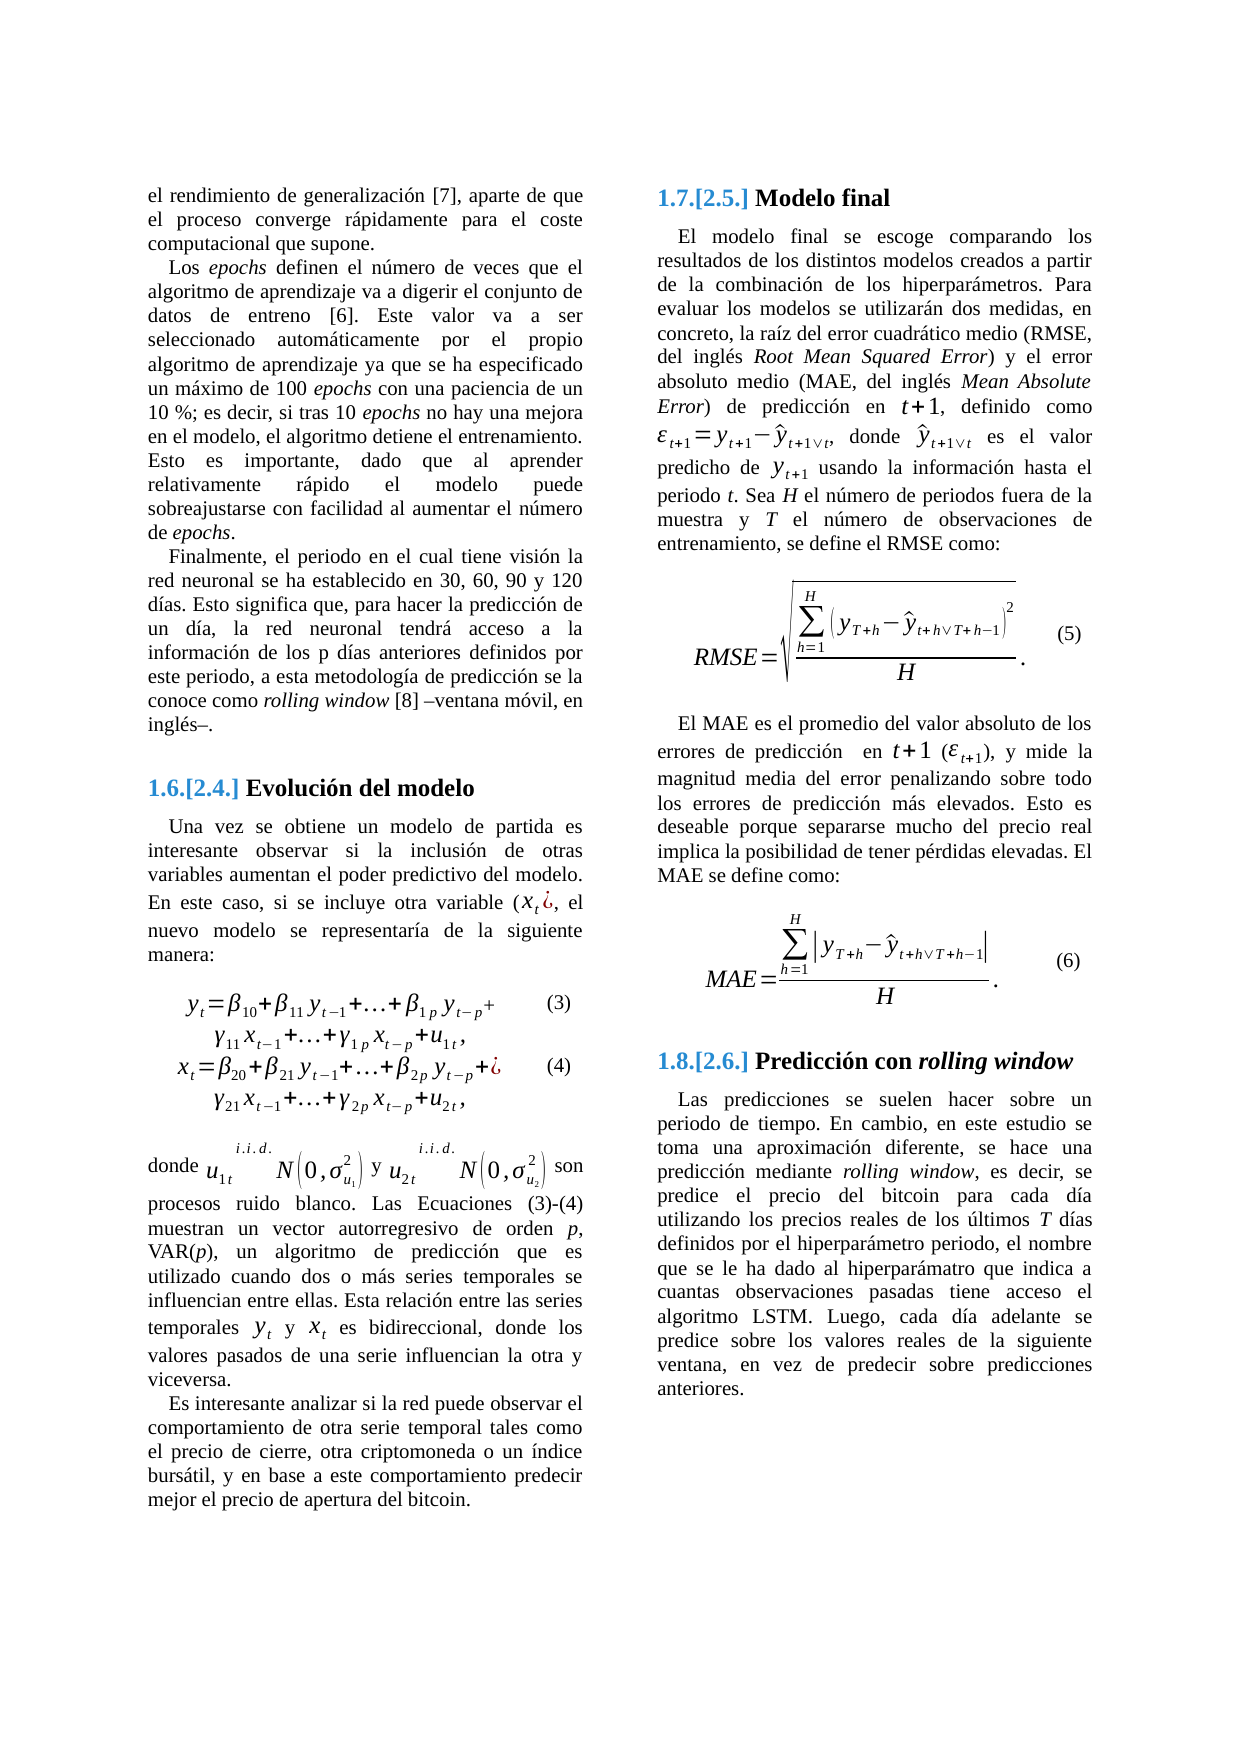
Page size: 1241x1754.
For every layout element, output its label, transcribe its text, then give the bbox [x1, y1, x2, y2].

text Evolución del modelo [148, 773, 583, 802]
text Predicción con rolling window [657, 1046, 1093, 1074]
table_header [657, 579, 1041, 687]
text El MAE es el promedio del valor absoluto de los errores de predicción en (), y mide la magnitud media del error penalizando sobre todo los errores de predicción más elevados. Esto es deseable porque separarse mucho del precio real implica la posibilidad de tener pérdidas elevadas. El MAE se define como: [657, 711, 1093, 887]
text Los epochs definen el número de veces que el algoritmo de aprendizaje va a digerir el conjunto de datos de entreno [6]. Este valor va a ser seleccionado automáticamente por el propio algoritmo de aprendizaje ya que se ha especificado un máximo de 100 epochs con una paciencia de un 10 %; es decir, si tras 10 epochs no hay una mejora en el modelo, el algoritmo detiene el entrenamiento. Esto es importante, dado que al aprender relativamente rápido el modelo puede sobreajustarse con facilidad al aumentar el número de epochs. [148, 255, 583, 544]
text Modelo final [657, 183, 1093, 212]
text Finalmente, el periodo en el cual tiene visión la red neuronal se ha establecido en 30, 60, 90 y 120 días. Esto significa que, para hacer la predicción de un día, la red neuronal tendrá acceso a la información de los p días anteriores definidos por este periodo, a esta metodología de predicción se la conoce como rolling window [8] –ventana móvil, en inglés–. [148, 544, 583, 736]
table_header (5) [1041, 579, 1092, 687]
text Es interesante analizar si la red puede observar el comportamiento de otra serie temporal tales como el precio de cierre, otra criptomoneda o un índice bursátil, y en base a este comportamiento predecir mejor el precio de apertura del bitcoin. [148, 1391, 583, 1511]
table_cell [148, 1053, 531, 1115]
table_header + [148, 990, 531, 1052]
table_header [657, 911, 1026, 1009]
text Las predicciones se suelen hacer sobre un periodo de tiempo. En cambio, en este estudio se toma una aproximación diferente, se hace una predicción mediante rolling window, es decir, se predice el precio del bitcoin para cada día utilizando los precios reales de los últimos T días definidos por el hiperparámetro periodo, el nombre que se le ha dado al hiperparámatro que indica a cuantas observaciones pasadas tiene acceso el algoritmo LSTM. Luego, cada día adelante se predice sobre los valores reales de la siguiente ventana, en vez de predecir sobre predicciones anteriores. [657, 1087, 1093, 1400]
table_cell (4) [531, 1053, 582, 1115]
table_header (6) [1026, 911, 1091, 1009]
table_header (3) [531, 990, 582, 1052]
text Una vez se obtiene un modelo de partida es interesante observar si la inclusión de otras variables aumentan el poder predictivo del modelo. En este caso, si se incluye otra variable (, el nuevo modelo se representaría de la siguiente manera: [148, 814, 583, 966]
text donde y son procesos ruido blanco. Las Ecuaciones (3)-(4) muestran un vector autorregresivo de orden p, VAR(p), un algoritmo de predicción que es utilizado cuando dos o más series temporales se influencian entre ellas. Esta relación entre las series temporales y es bidireccional, donde los valores pasados de una serie influencian la otra y viceversa. [148, 1139, 583, 1391]
text El modelo final se escoge comparando los resultados de los distintos modelos creados a partir de la combinación de los hiperparámetros. Para evaluar los modelos se utilizarán dos medidas, en concreto, la raíz del error cuadrático medio (RMSE, del inglés Root Mean Squared Error) y el error absoluto medio (MAE, del inglés Mean Absolute Error) de predicción en , definido como , donde es el valor predicho de usando la información hasta el periodo t. Sea H el número de periodos fuera de la muestra y T el número de observaciones de entrenamiento, se define el RMSE como: [657, 224, 1093, 555]
